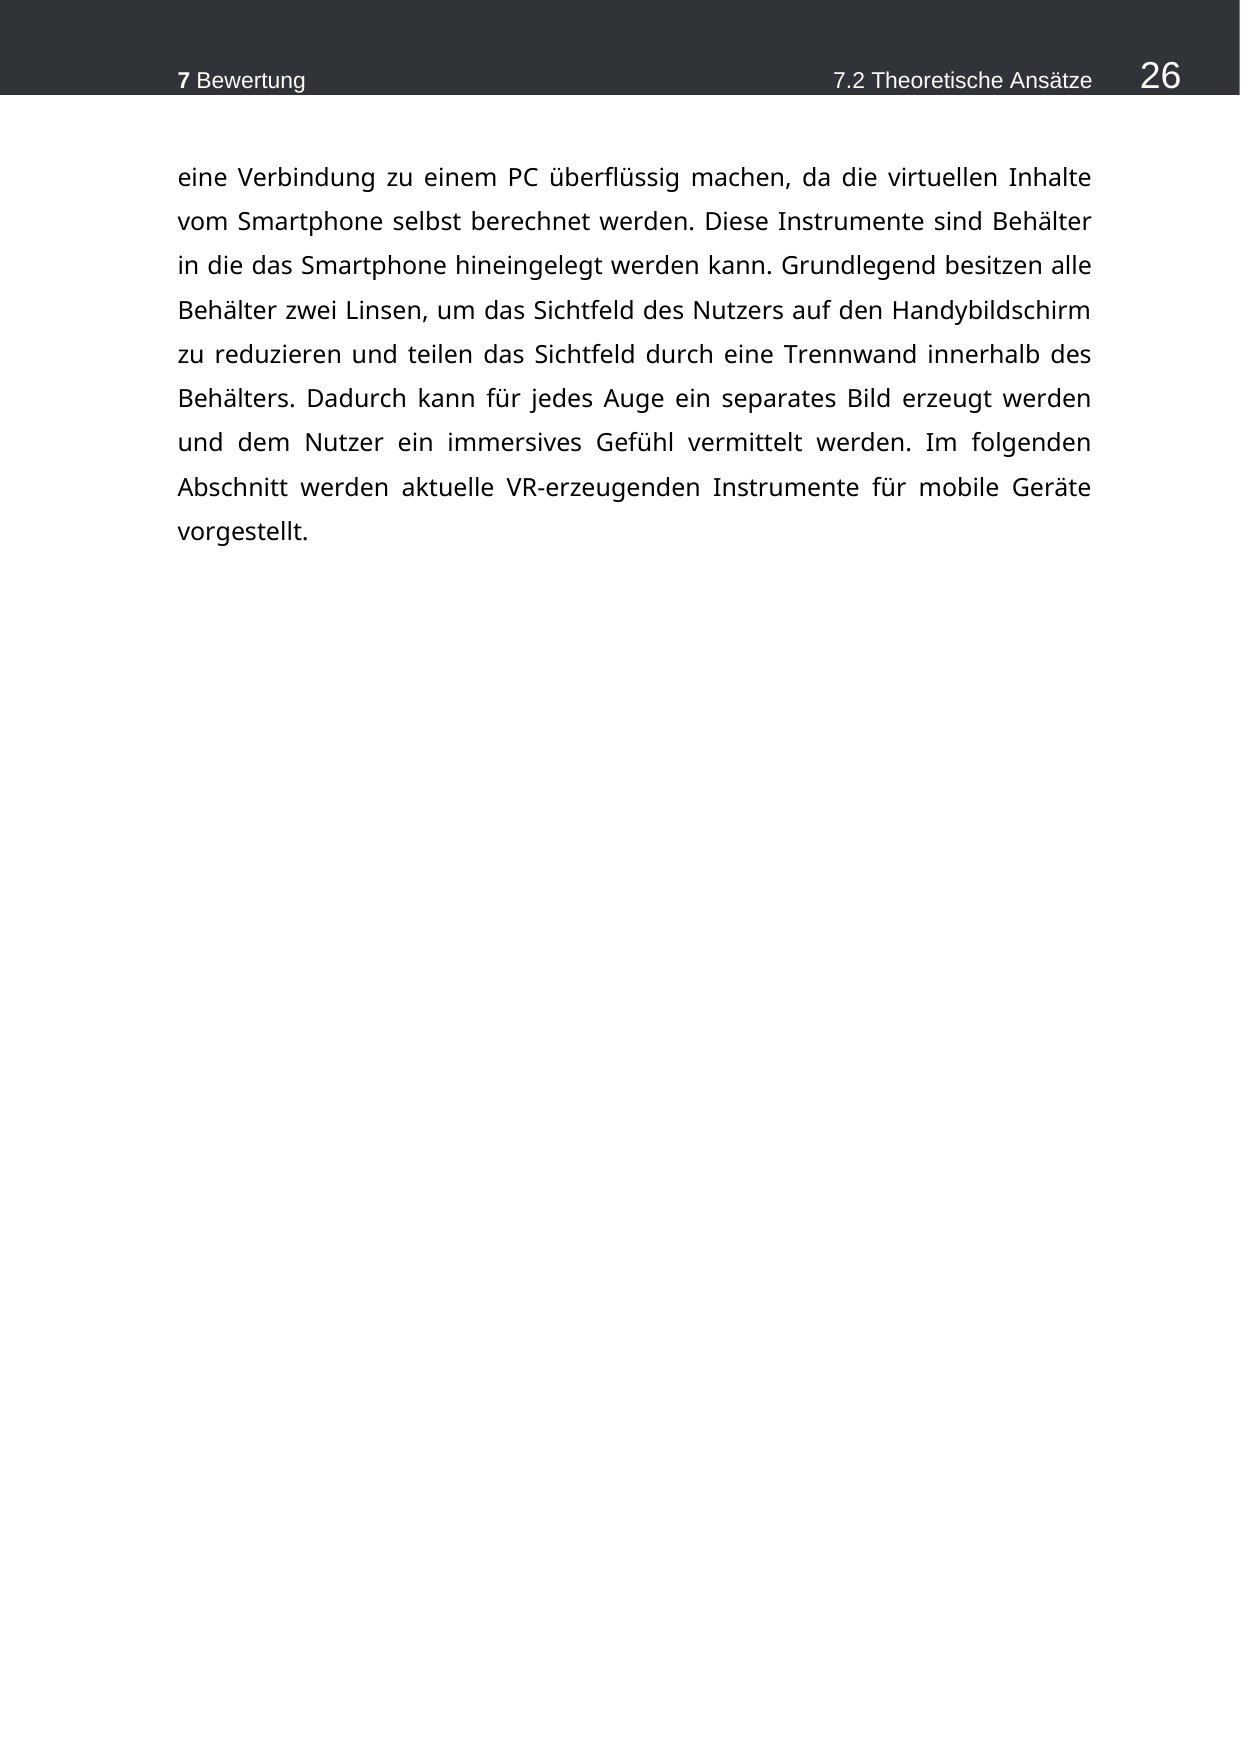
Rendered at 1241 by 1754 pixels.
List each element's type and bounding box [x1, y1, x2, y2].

text [177, 159, 1092, 548]
